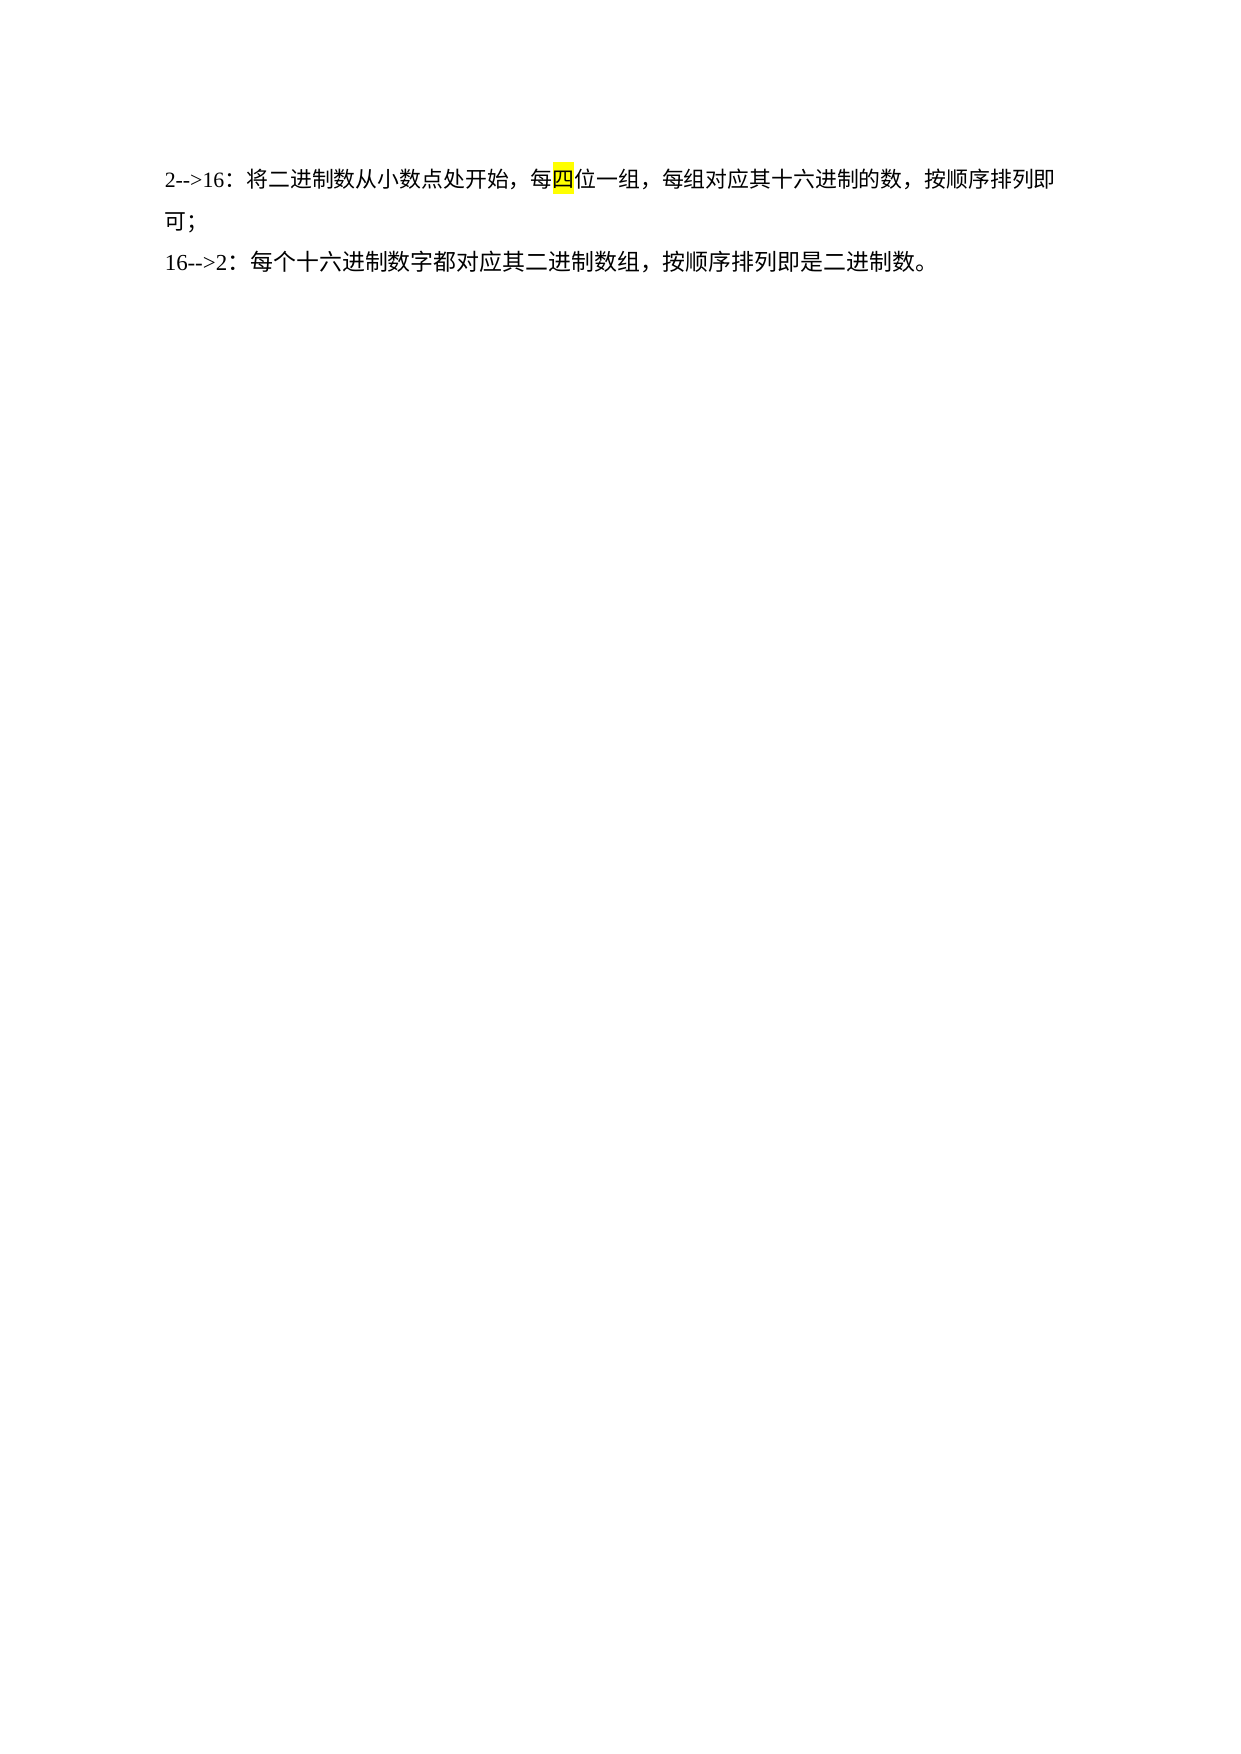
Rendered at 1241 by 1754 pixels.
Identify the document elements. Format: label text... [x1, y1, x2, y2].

text 16-->2：每个十六进制数字都对应其二进制数组，按顺序排列即是二进制数。 [164, 237, 1076, 279]
text 2-->16：将二进制数从小数点处开始，每四位一组，每组对应其十六进制的数，按顺序排列即可； [164, 154, 1076, 237]
